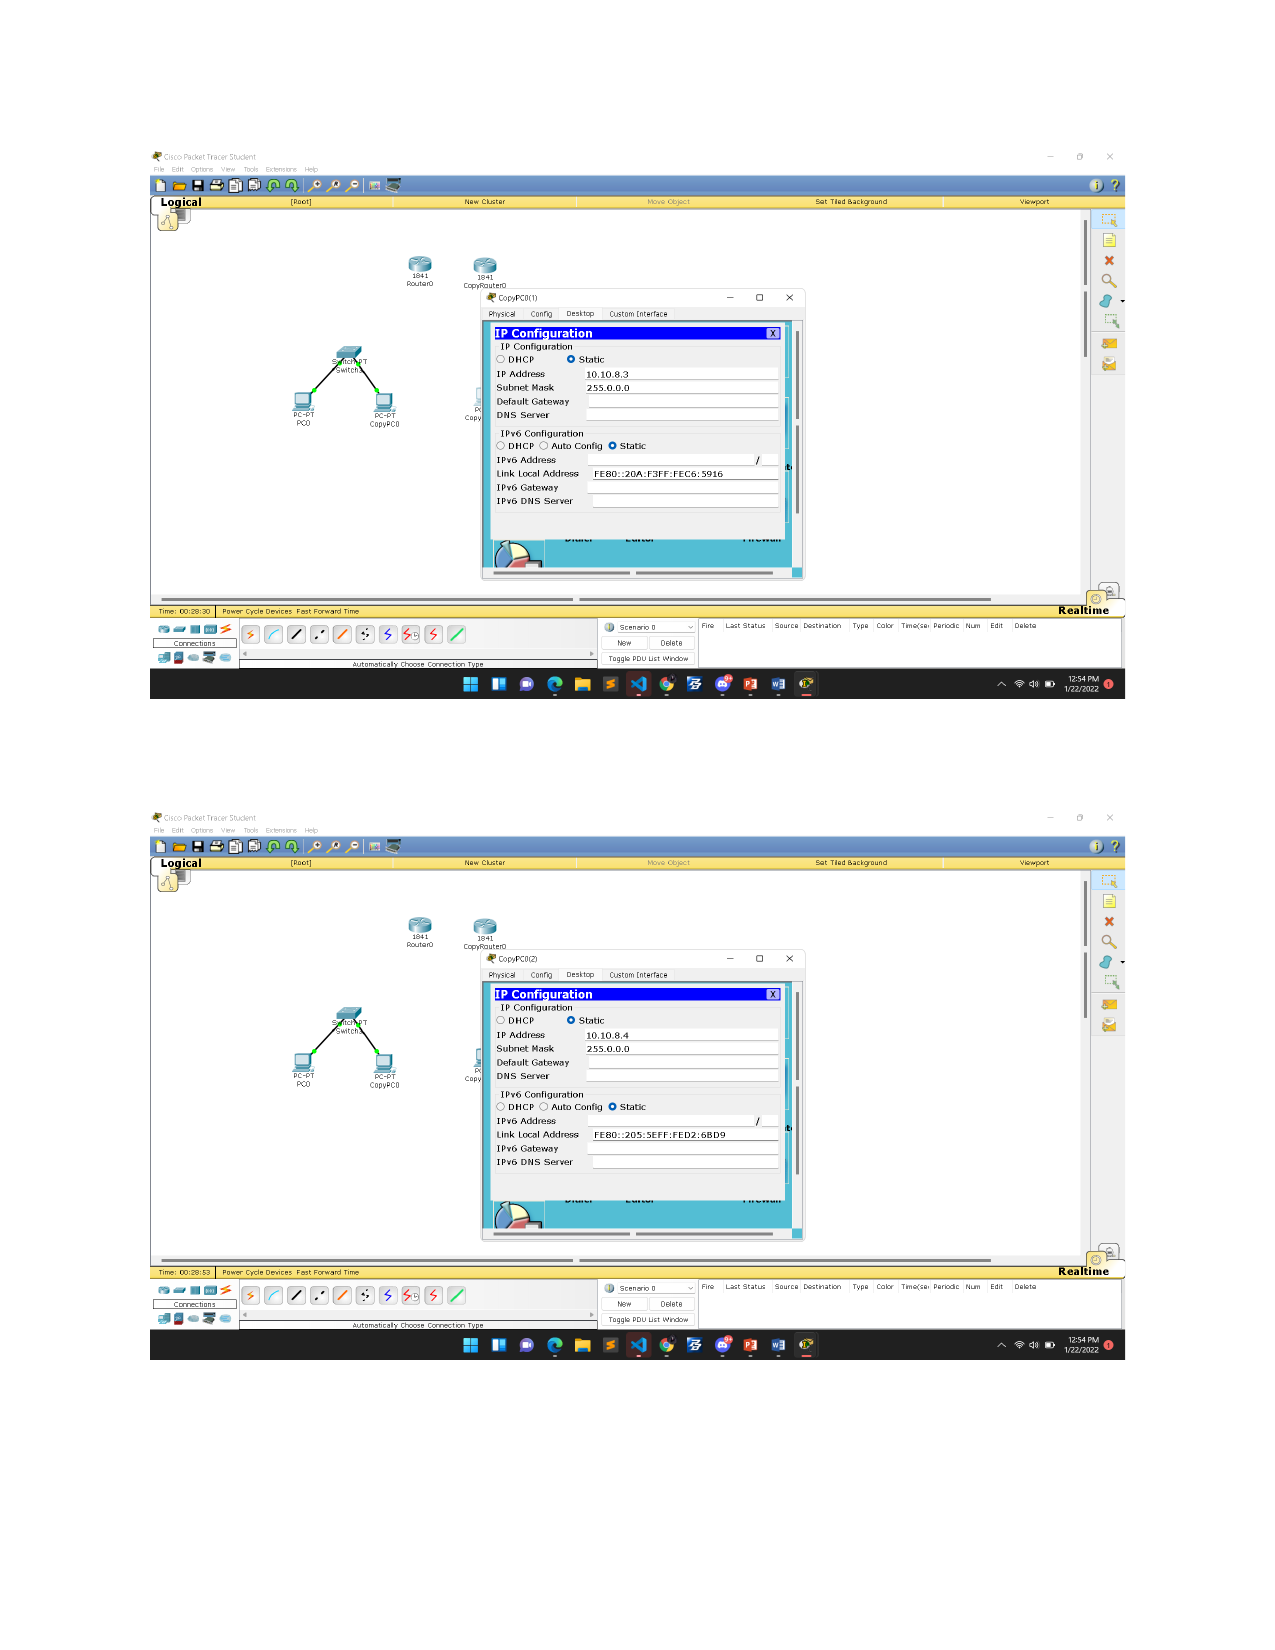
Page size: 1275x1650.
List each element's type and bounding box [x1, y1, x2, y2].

picture [150, 150, 1125, 699]
picture [150, 811, 1125, 1360]
